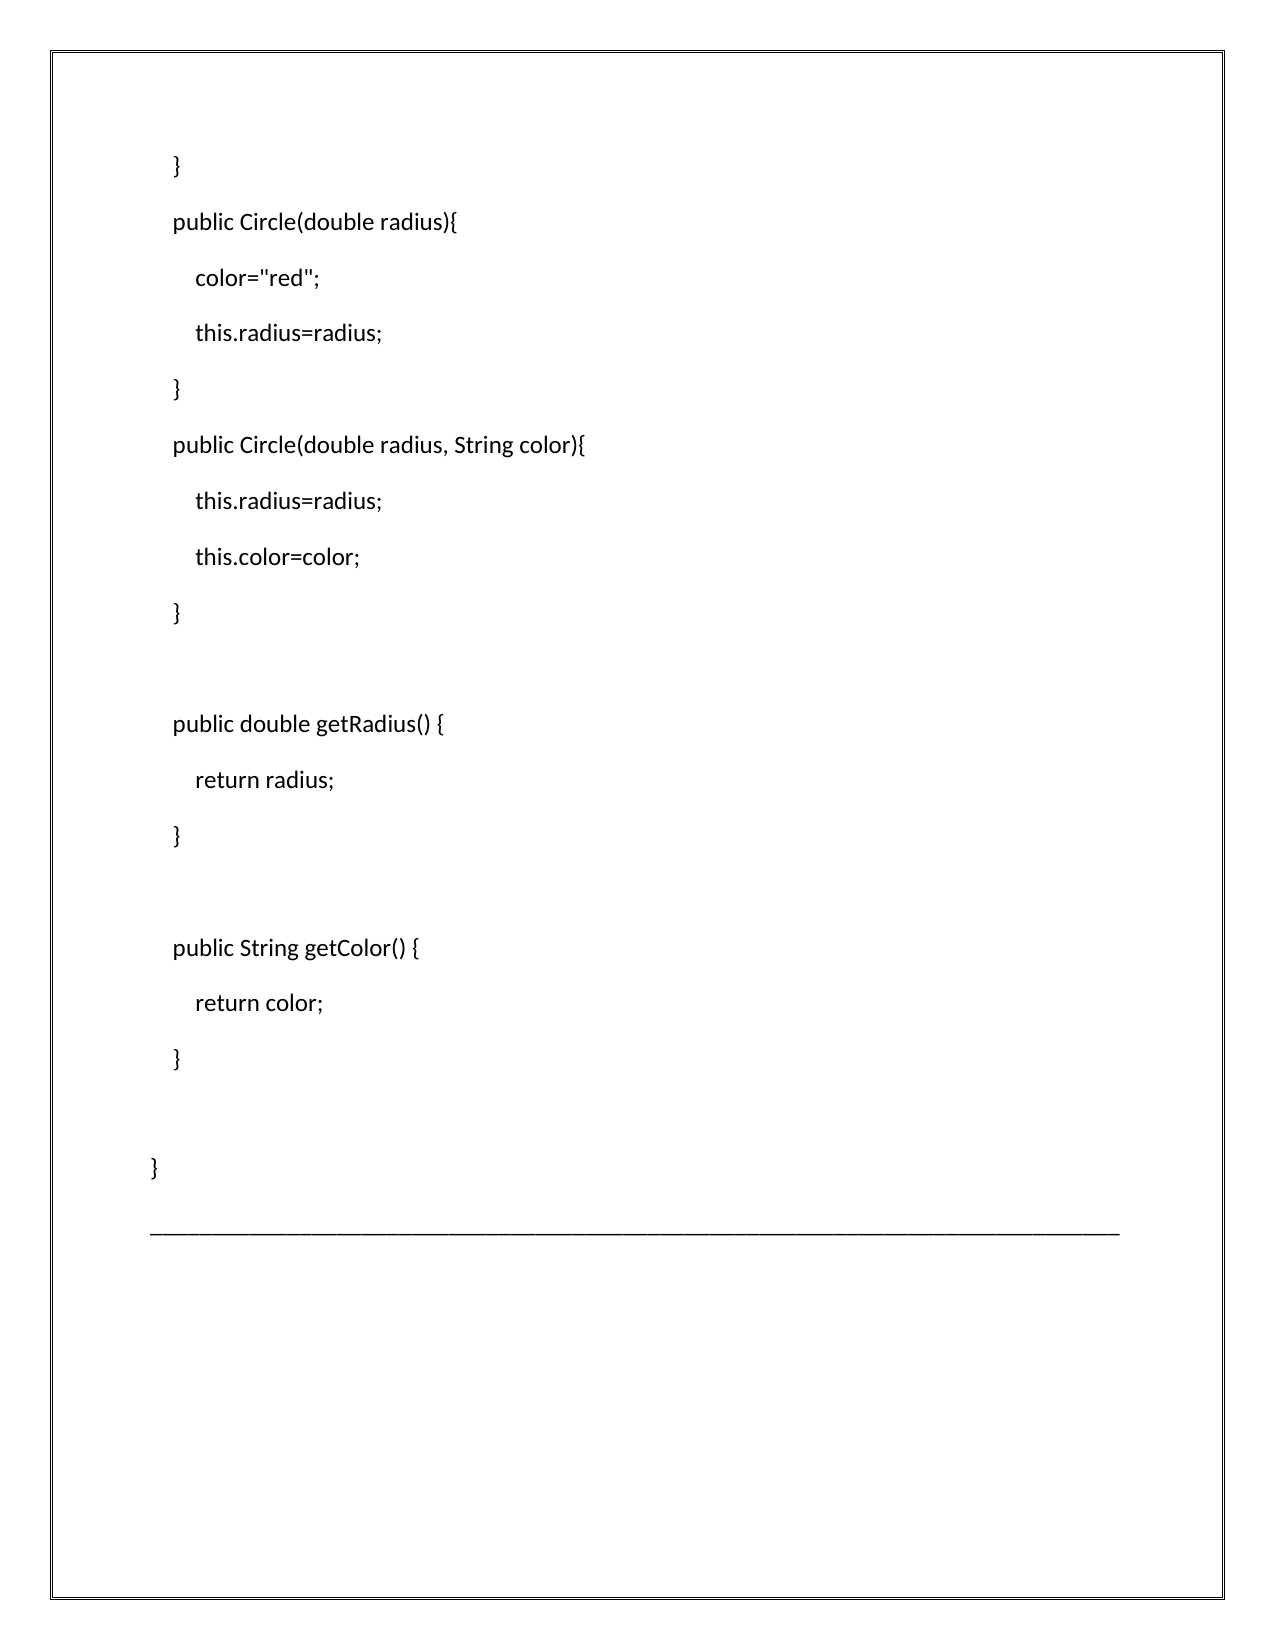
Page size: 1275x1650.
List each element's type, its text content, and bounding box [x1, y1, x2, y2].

text } [150, 820, 1125, 851]
text } [150, 150, 1125, 181]
text color="red"; [150, 262, 1125, 292]
text this.radius=radius; [150, 317, 1125, 348]
text public String getColor() { [150, 932, 1125, 962]
text } [150, 597, 1125, 627]
text } [150, 1152, 1125, 1183]
text this.color=color; [150, 541, 1125, 571]
text return color; [150, 987, 1125, 1018]
text ______________________________________________________________________________ [150, 1208, 1125, 1238]
text return radius; [150, 764, 1125, 795]
text this.radius=radius; [150, 485, 1125, 516]
text } [150, 373, 1125, 404]
text public Circle(double radius, String color){ [150, 429, 1125, 460]
text public Circle(double radius){ [150, 206, 1125, 236]
text public double getRadius() { [150, 708, 1125, 739]
text } [150, 1043, 1125, 1074]
